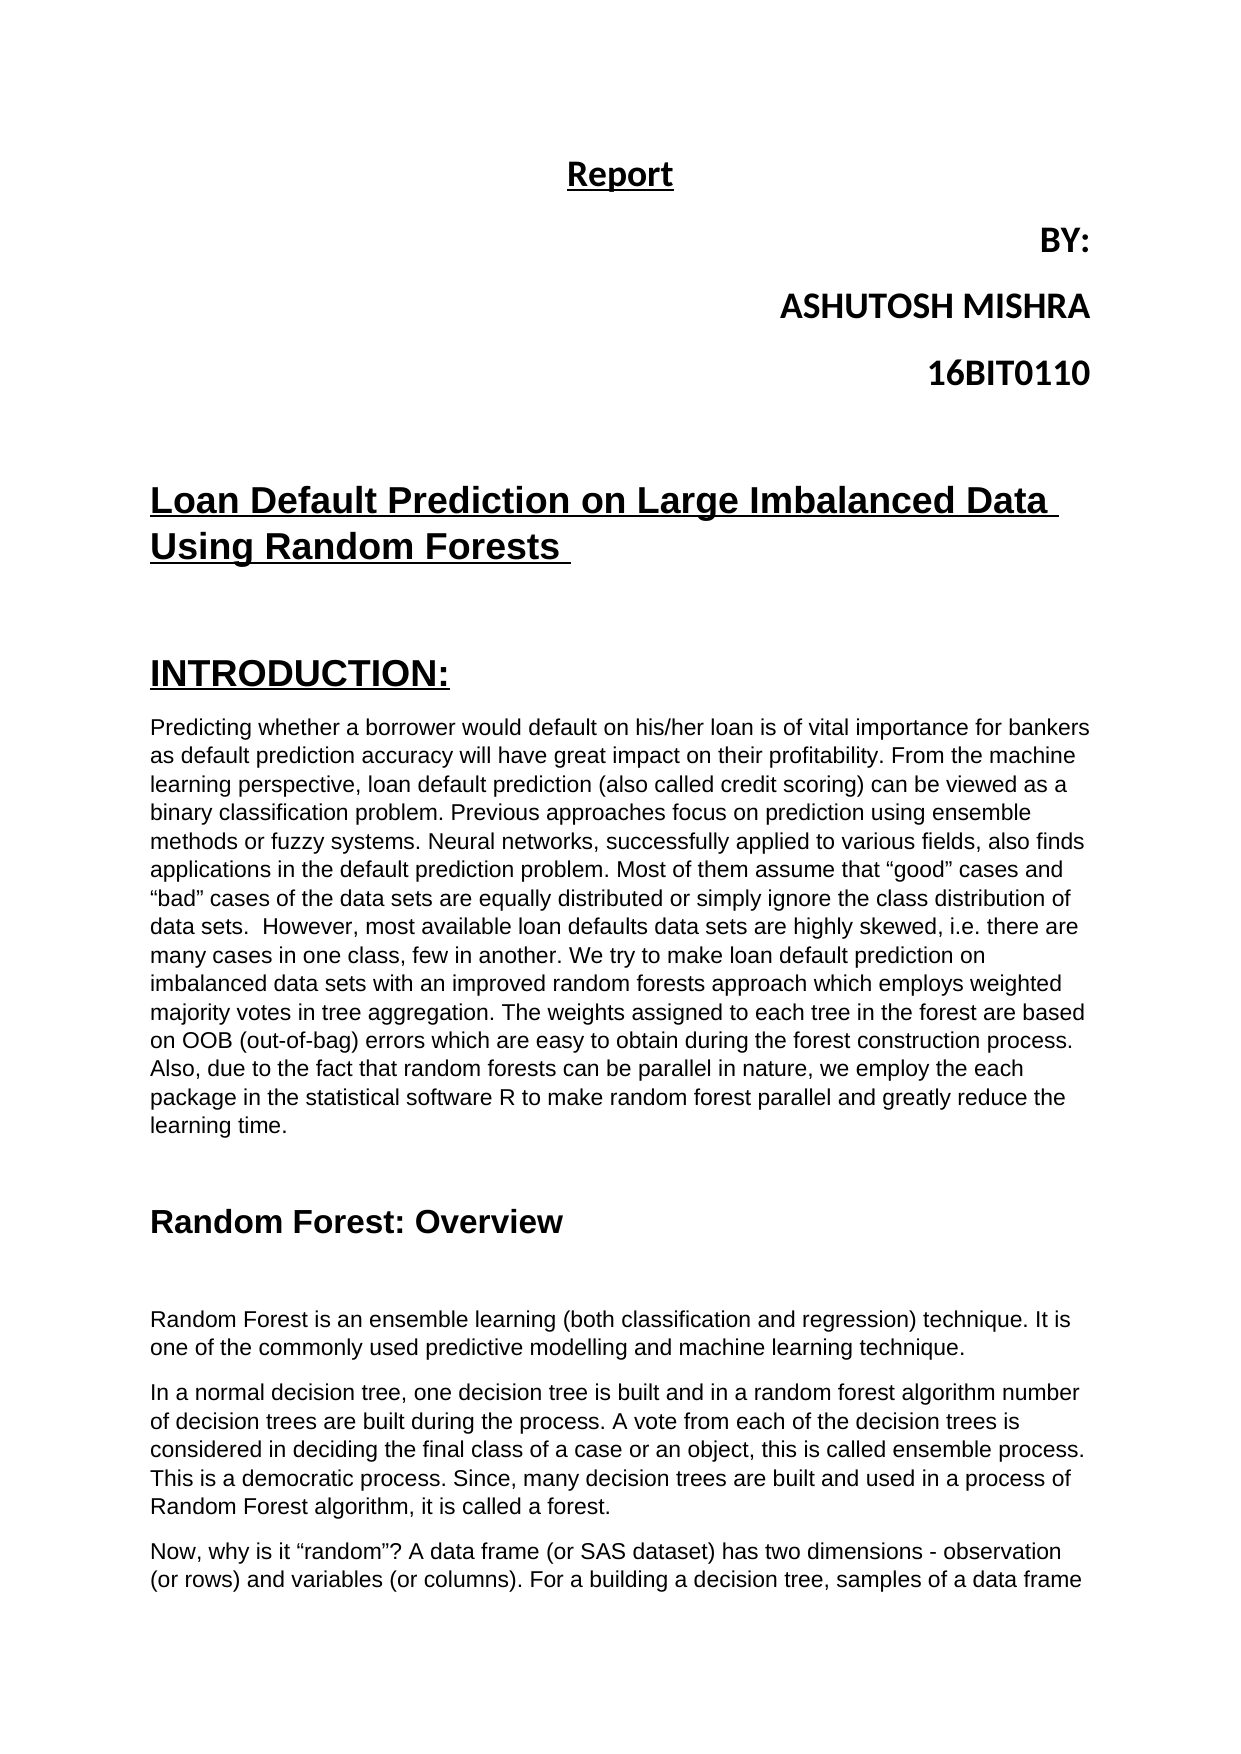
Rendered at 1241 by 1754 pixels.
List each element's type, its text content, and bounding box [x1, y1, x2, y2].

text 16BIT0110 [150, 348, 1090, 394]
text Random Forest: Overview [150, 1202, 1090, 1241]
text BY: [525, 216, 1090, 262]
text ASHUTOSH MISHRA [150, 282, 1090, 328]
text Loan Default Prediction on Large Imbalanced Data Using Random Forests [150, 478, 1090, 567]
text In a normal decision tree, one decision tree is built and in a random forest algorithm number of decision trees are built during the process. A vote from each of the decision trees is considered in deciding the final class of a case or an object, this is called ensemble process. This is a democratic process. Since, many decision trees are built and used in a process of Random Forest algorithm, it is called a forest. [150, 1379, 1090, 1519]
text Report [150, 150, 1090, 196]
text Random Forest is an ensemble learning (both classification and regression) technique. It is one of the commonly used predictive modelling and machine learning technique. [150, 1306, 1090, 1360]
text Predicting whether a borrower would default on his/her loan is of vital importance for bankers as default prediction accuracy will have great impact on their profitability. From the machine learning perspective, loan default prediction (also called credit scoring) can be viewed as a binary classification problem. Previous approaches focus on prediction using ensemble methods or fuzzy systems. Neural networks, successfully applied to various fields, also finds applications in the default prediction problem. Most of them assume that “good” cases and “bad” cases of the data sets are equally distributed or simply ignore the class distribution of data sets. However, most available loan defaults data sets are highly skewed, i.e. there are many cases in one class, few in another. We try to make loan default prediction on imbalanced data sets with an improved random forests approach which employs weighted majority votes in tree aggregation. The weights assigned to each tree in the forest are based on OOB (out-of-bag) errors which are easy to obtain during the forest construction process. Also, due to the fact that random forests can be parallel in nature, we employ the each package in the statistical software R to make random forest parallel and greatly reduce the learning time. [150, 714, 1090, 1138]
text INTRODUCTION: [150, 651, 1090, 694]
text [150, 1538, 1090, 1593]
